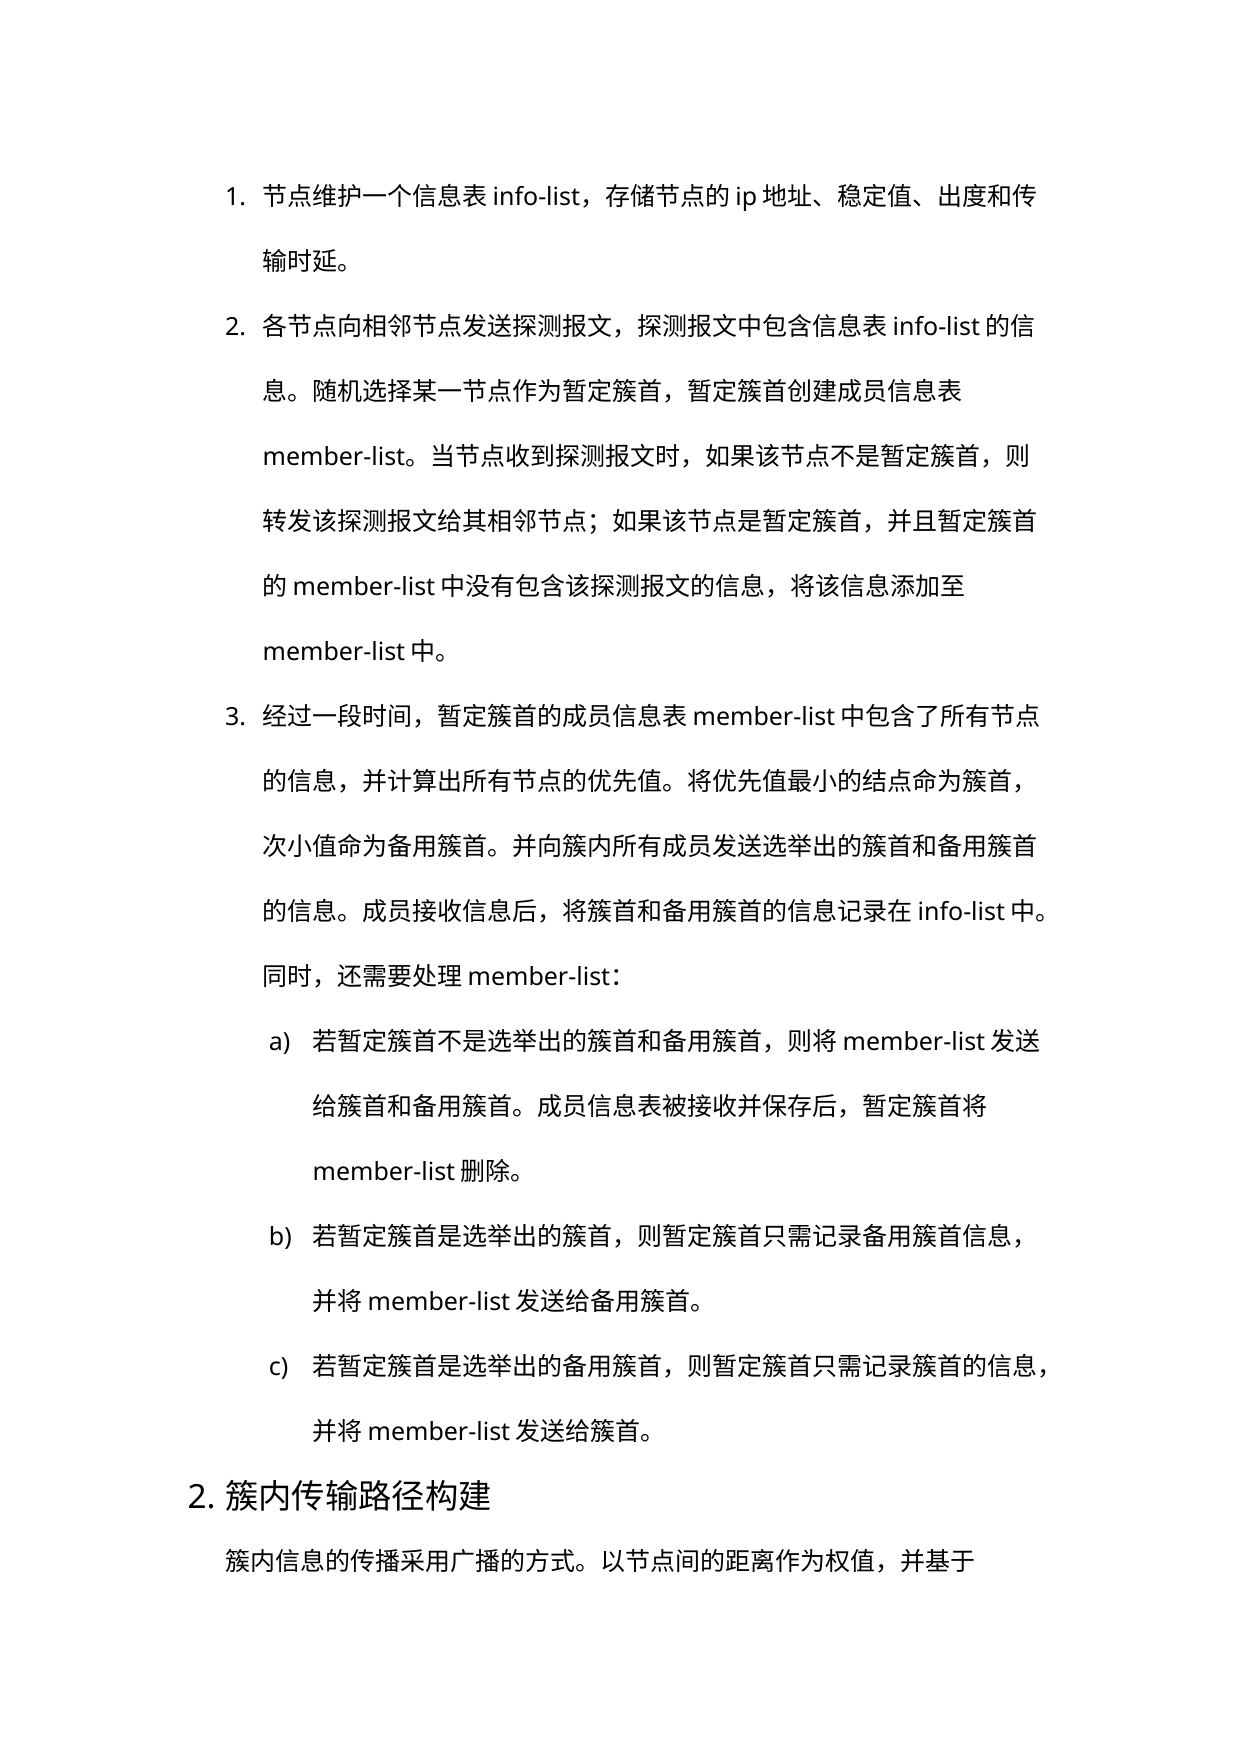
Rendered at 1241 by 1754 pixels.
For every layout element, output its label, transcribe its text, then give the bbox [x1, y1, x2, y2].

list 若暂定簇首是选举出的备用簇首，则暂定簇首只需记录簇首的信息，并将member-list发送给簇首。 [269, 1332, 1053, 1462]
list 经过一段时间，暂定簇首的成员信息表member-list中包含了所有节点的信息，并计算出所有节点的优先值。将优先值最小的结点命为簇首，次小值命为备用簇首。并向簇内所有成员发送选举出的簇首和备用簇首的信息。成员接收信息后，将簇首和备用簇首的信息记录在info-list中。同时，还需要处理member-list： [225, 682, 1053, 1007]
list 各节点向相邻节点发送探测报文，探测报文中包含信息表info-list的信息。随机选择某一节点作为暂定簇首，暂定簇首创建成员信息表member-list。当节点收到探测报文时，如果该节点不是暂定簇首，则转发该探测报文给其相邻节点；如果该节点是暂定簇首，并且暂定簇首的member-list中没有包含该探测报文的信息，将该信息添加至member-list中。 [225, 292, 1053, 682]
list 若暂定簇首是选举出的簇首，则暂定簇首只需记录备用簇首信息，并将member-list发送给备用簇首。 [269, 1202, 1053, 1332]
list 若暂定簇首不是选举出的簇首和备用簇首，则将member-list发送给簇首和备用簇首。成员信息表被接收并保存后，暂定簇首将member-list删除。 [269, 1007, 1053, 1202]
list 节点维护一个信息表info-list，存储节点的ip地址、稳定值、出度和传输时延。 [225, 162, 1053, 292]
list 簇内传输路径构建 [187, 1462, 1053, 1527]
